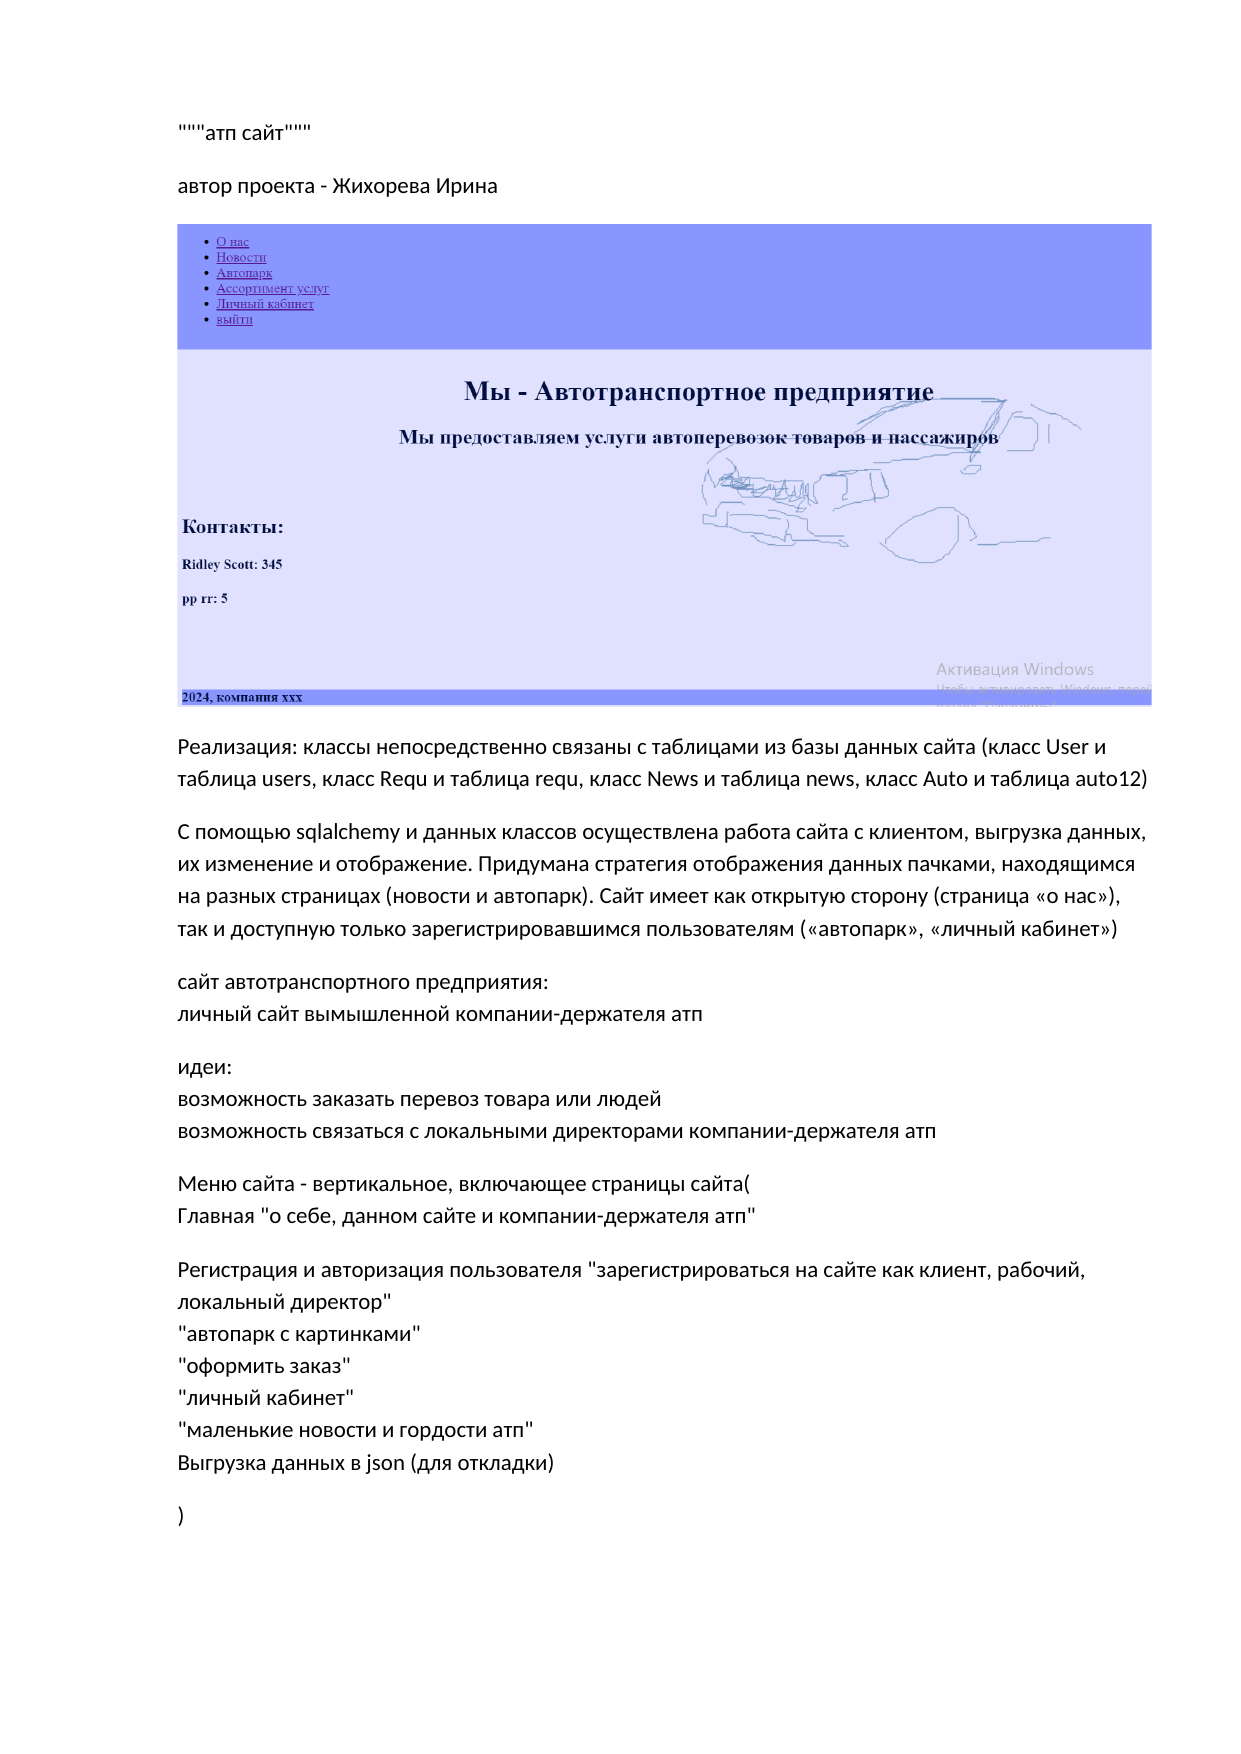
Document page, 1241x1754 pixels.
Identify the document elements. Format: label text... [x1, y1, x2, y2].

text Меню сайта - вертикальное, включающее страницы сайта( Главная "о себе, данном сайте и компании-держателя атп" [177, 1169, 1152, 1230]
text С помощью sqlalchemy и данных классов осуществлена работа сайта с клиентом, выгрузка данных, их изменение и отображение. Придумана стратегия отображения данных пачками, находящимся на разных страницах (новости и автопарк). Сайт имеет как открытую сторону (страница «о нас»), так и доступную только зарегистрировавшимся пользователям («автопарк», «личный кабинет») [177, 817, 1152, 942]
text идеи: возможность заказать перевоз товара или людей возможность связаться с локальными директорами компании-держателя атп [177, 1052, 1152, 1144]
text """атп сайт""" [177, 118, 1152, 146]
text автор проекта - Жихорева Ирина [177, 171, 1152, 199]
text сайт автотранспортного предприятия: личный сайт вымышленной компании-держателя атп [177, 967, 1152, 1027]
text Регистрация и авторизация пользователя "зарегистрироваться на сайте как клиент, рабочий, локальный директор" "автопарк с картинками" "оформить заказ" "личный кабинет" "маленькие новости и гордости атп" Выгрузка данных в json (для откладки) [177, 1255, 1152, 1476]
text Реализация: классы непосредственно связаны с таблицами из базы данных сайта (класс User и таблица users, класс Requ и таблица requ, класс News и таблица news, класс Auto и таблица auto12) [177, 732, 1152, 792]
picture [177, 224, 1152, 707]
text ) [177, 1501, 1152, 1529]
